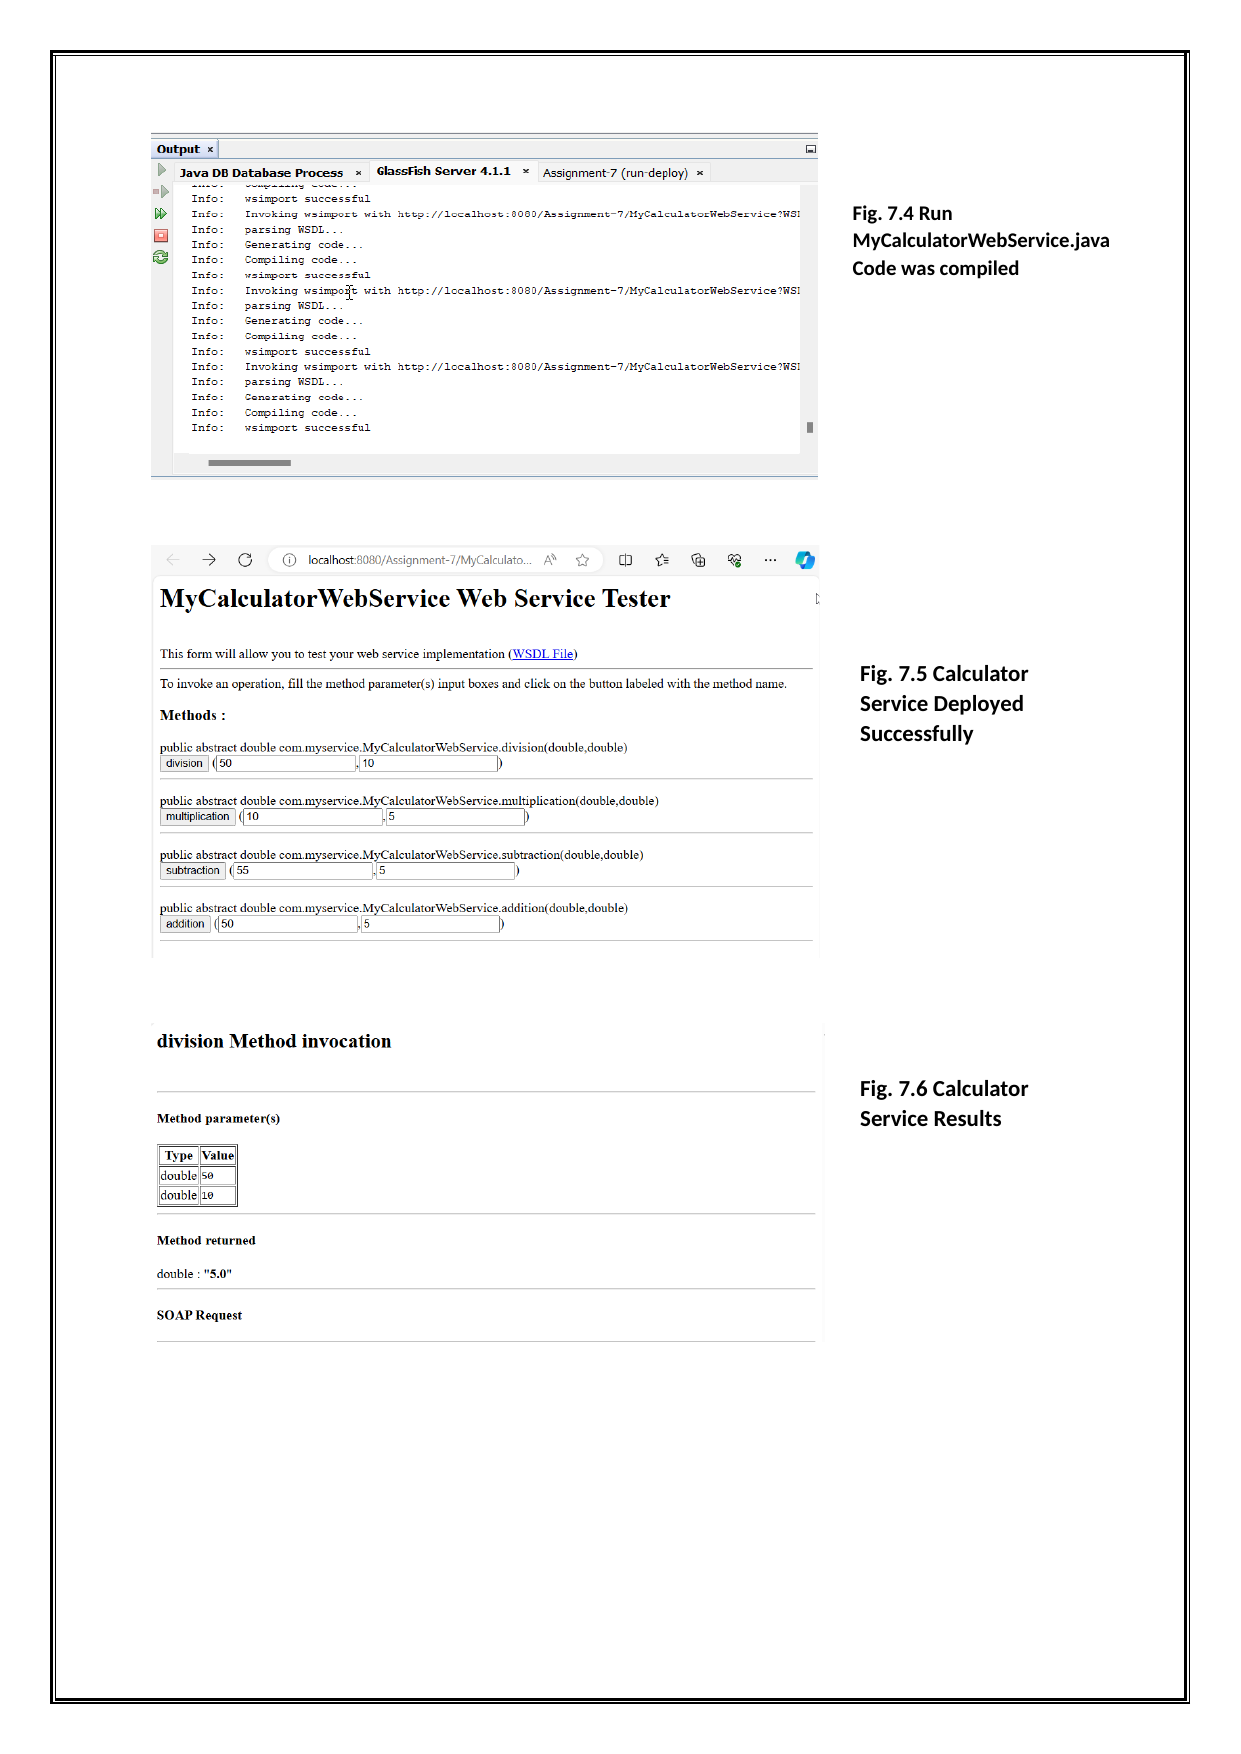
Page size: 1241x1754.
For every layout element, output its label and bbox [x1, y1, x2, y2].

picture [151, 1023, 825, 1342]
picture [151, 545, 820, 958]
picture [151, 132, 818, 480]
